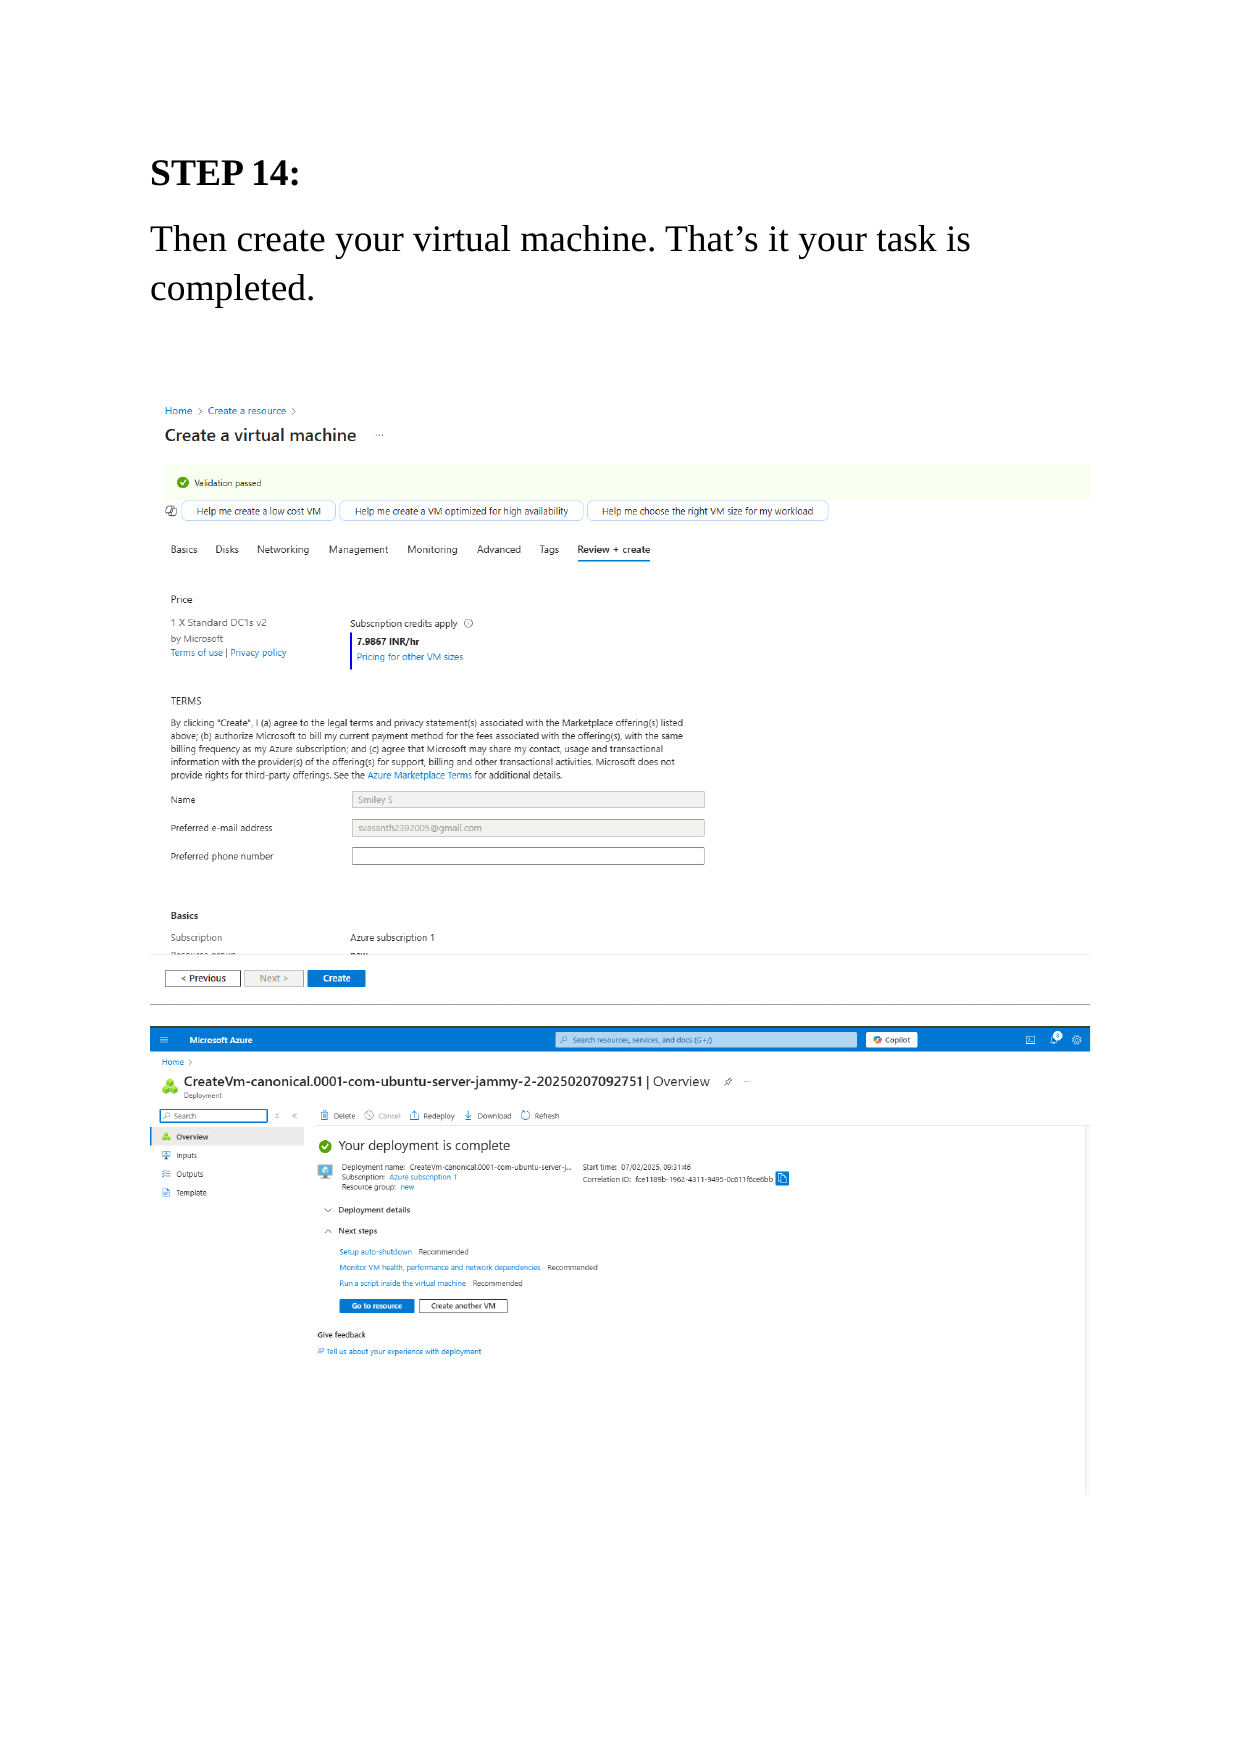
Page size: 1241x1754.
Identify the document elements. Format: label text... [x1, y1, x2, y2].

picture [150, 398, 1091, 1005]
text STEP 14: [150, 150, 1090, 193]
text Then create your virtual machine. That’s it your task is completed. [150, 216, 1090, 309]
picture [150, 1026, 1091, 1495]
